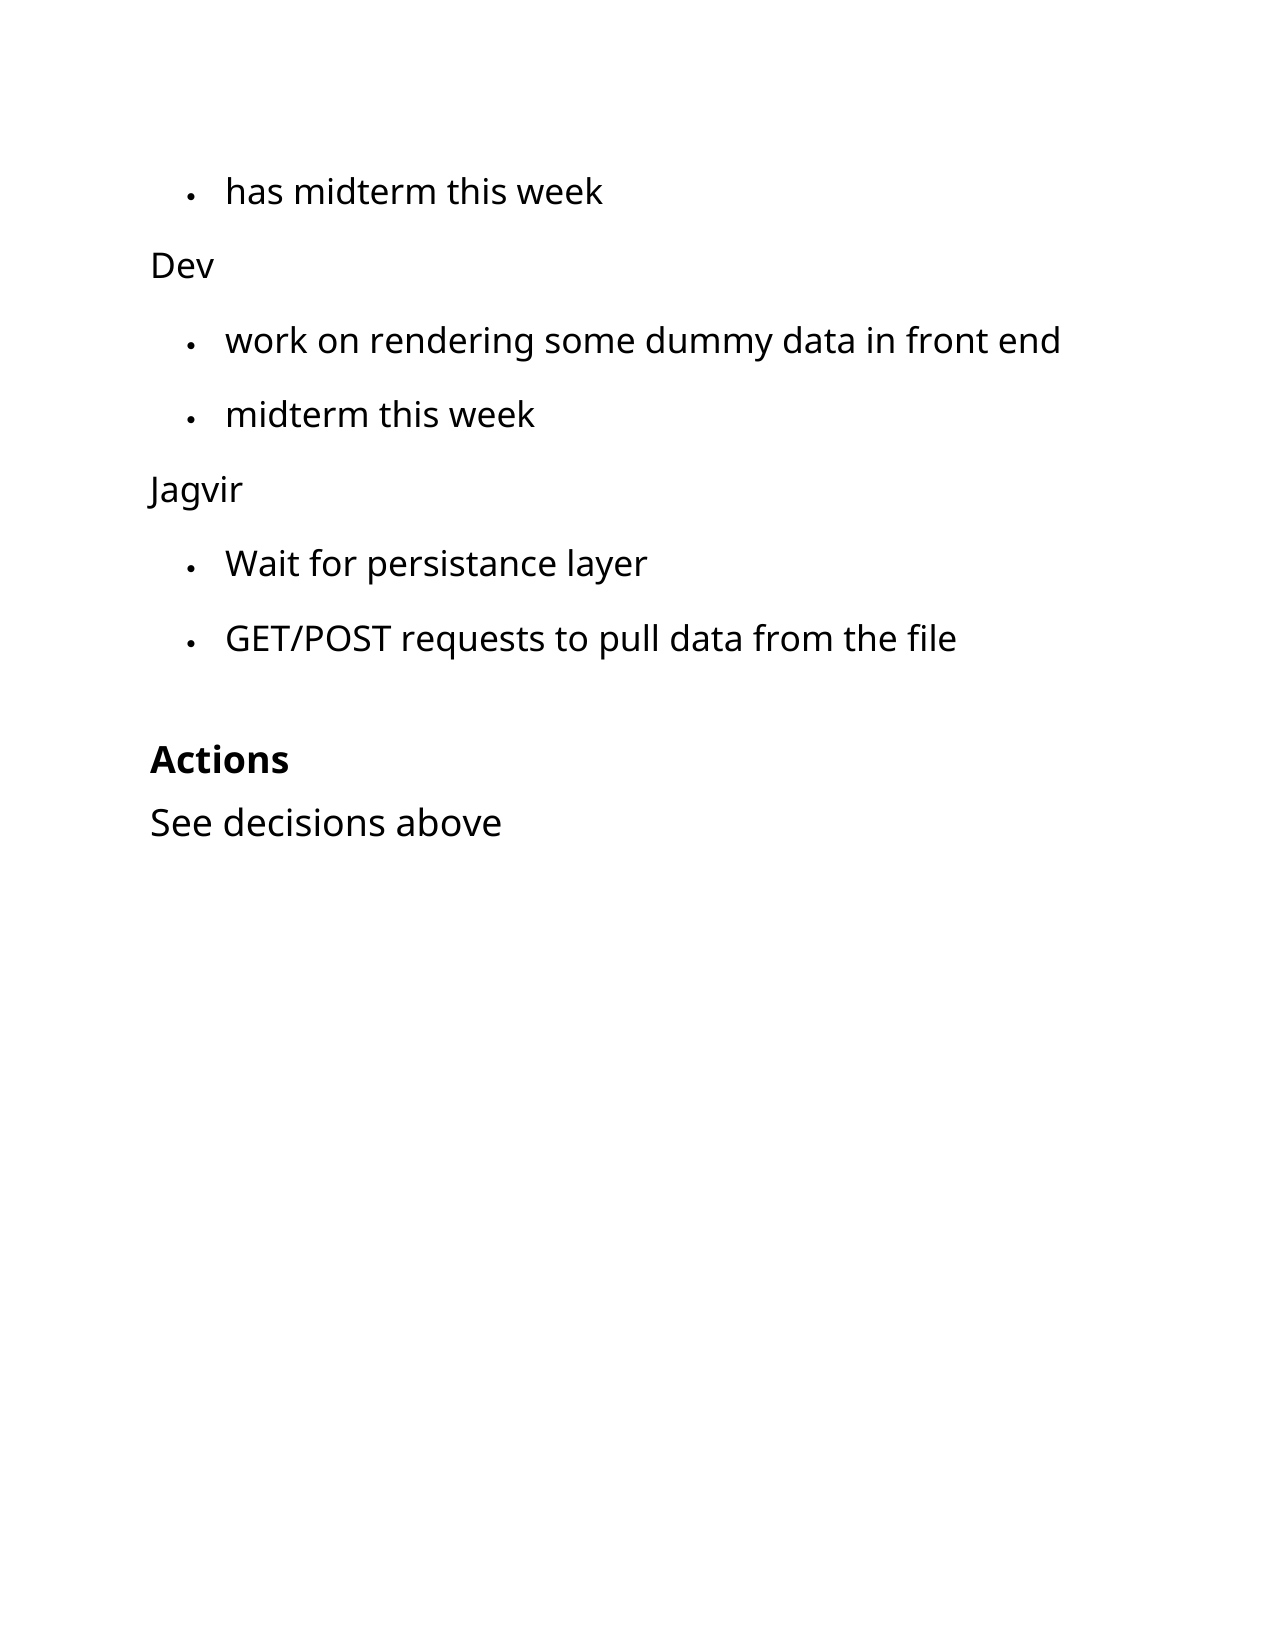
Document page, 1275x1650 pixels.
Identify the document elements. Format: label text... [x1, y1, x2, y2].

text Jagvir [150, 464, 1125, 513]
subtitle See decisions above [150, 796, 1125, 847]
text Dev [150, 241, 1125, 289]
list work on rendering some dummy data in front end [187, 315, 1125, 364]
list midterm this week [187, 390, 1125, 438]
list has midterm this week [187, 166, 1125, 215]
list GET/POST requests to pull data from the file [187, 613, 1125, 662]
list Wait for persistance layer [187, 539, 1125, 587]
subtitle Actions [150, 733, 1125, 784]
